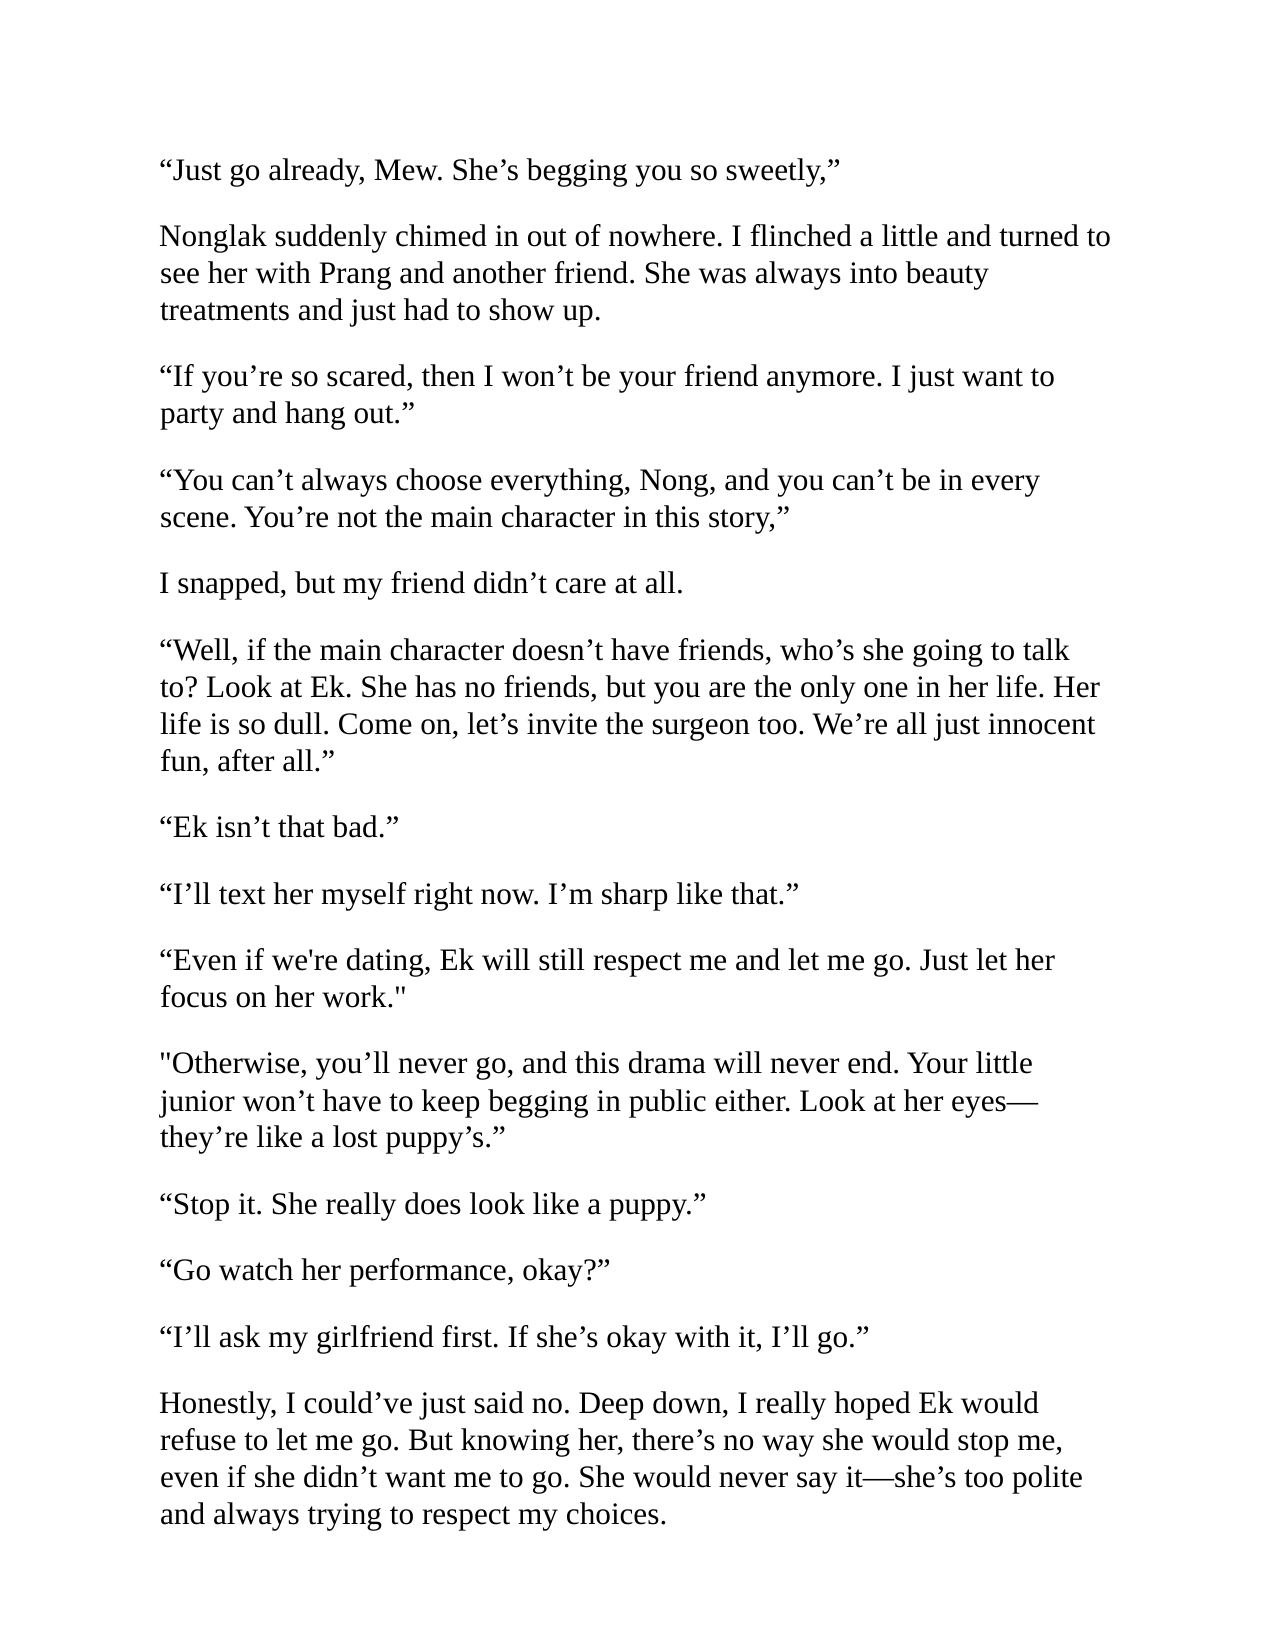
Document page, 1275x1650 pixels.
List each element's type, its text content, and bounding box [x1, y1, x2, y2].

text “Well, if the main character doesn’t have friends, who’s she going to talk to? Look at Ek. She has no friends, but you are the only one in her life. Her life is so dull. Come on, let’s invite the surgeon too. We’re all just innocent fun, after all.” [159, 631, 1113, 778]
text “Just go already, Mew. She’s begging you so sweetly,” [160, 151, 1114, 187]
text Nonglak suddenly chimed in out of nowhere. I flinched a little and turned to see her with Prang and another friend. She was always into beauty treatments and just had to show up. [159, 217, 1113, 327]
text “Ek isn’t that bad.” [159, 808, 1113, 844]
text “Even if we're dating, Ek will still respect me and let me go. Just let her focus on her work." [159, 941, 1113, 1014]
text “I’ll text her myself right now. I’m sharp like that.” [159, 875, 1113, 911]
text “You can’t always choose everything, Nong, and you can’t be in every scene. You’re not the main character in this story,” [159, 461, 1113, 534]
text "Otherwise, you’ll never go, and this drama will never end. Your little junior won’t have to keep begging in public either. Look at her eyes— they’re like a lost puppy’s.” [159, 1045, 1113, 1155]
text Honestly, I could’ve just said no. Deep down, I really hoped Ek would refuse to let me go. But knowing her, there’s no way she would stop me, even if she didn’t want me to go. She would never say it—she’s too polite and always trying to respect my choices. [159, 1384, 1113, 1531]
text “Go watch her performance, okay?” [159, 1252, 1113, 1288]
text “I’ll ask my girlfriend first. If she’s okay with it, I’ll go.” [159, 1318, 1113, 1354]
text I snapped, but my friend didn’t care at all. [159, 564, 1113, 601]
text “Stop it. She really does look like a puppy.” [159, 1185, 1113, 1221]
text “If you’re so scared, then I won’t be your friend anymore. I just want to party and hang out.” [159, 358, 1113, 431]
